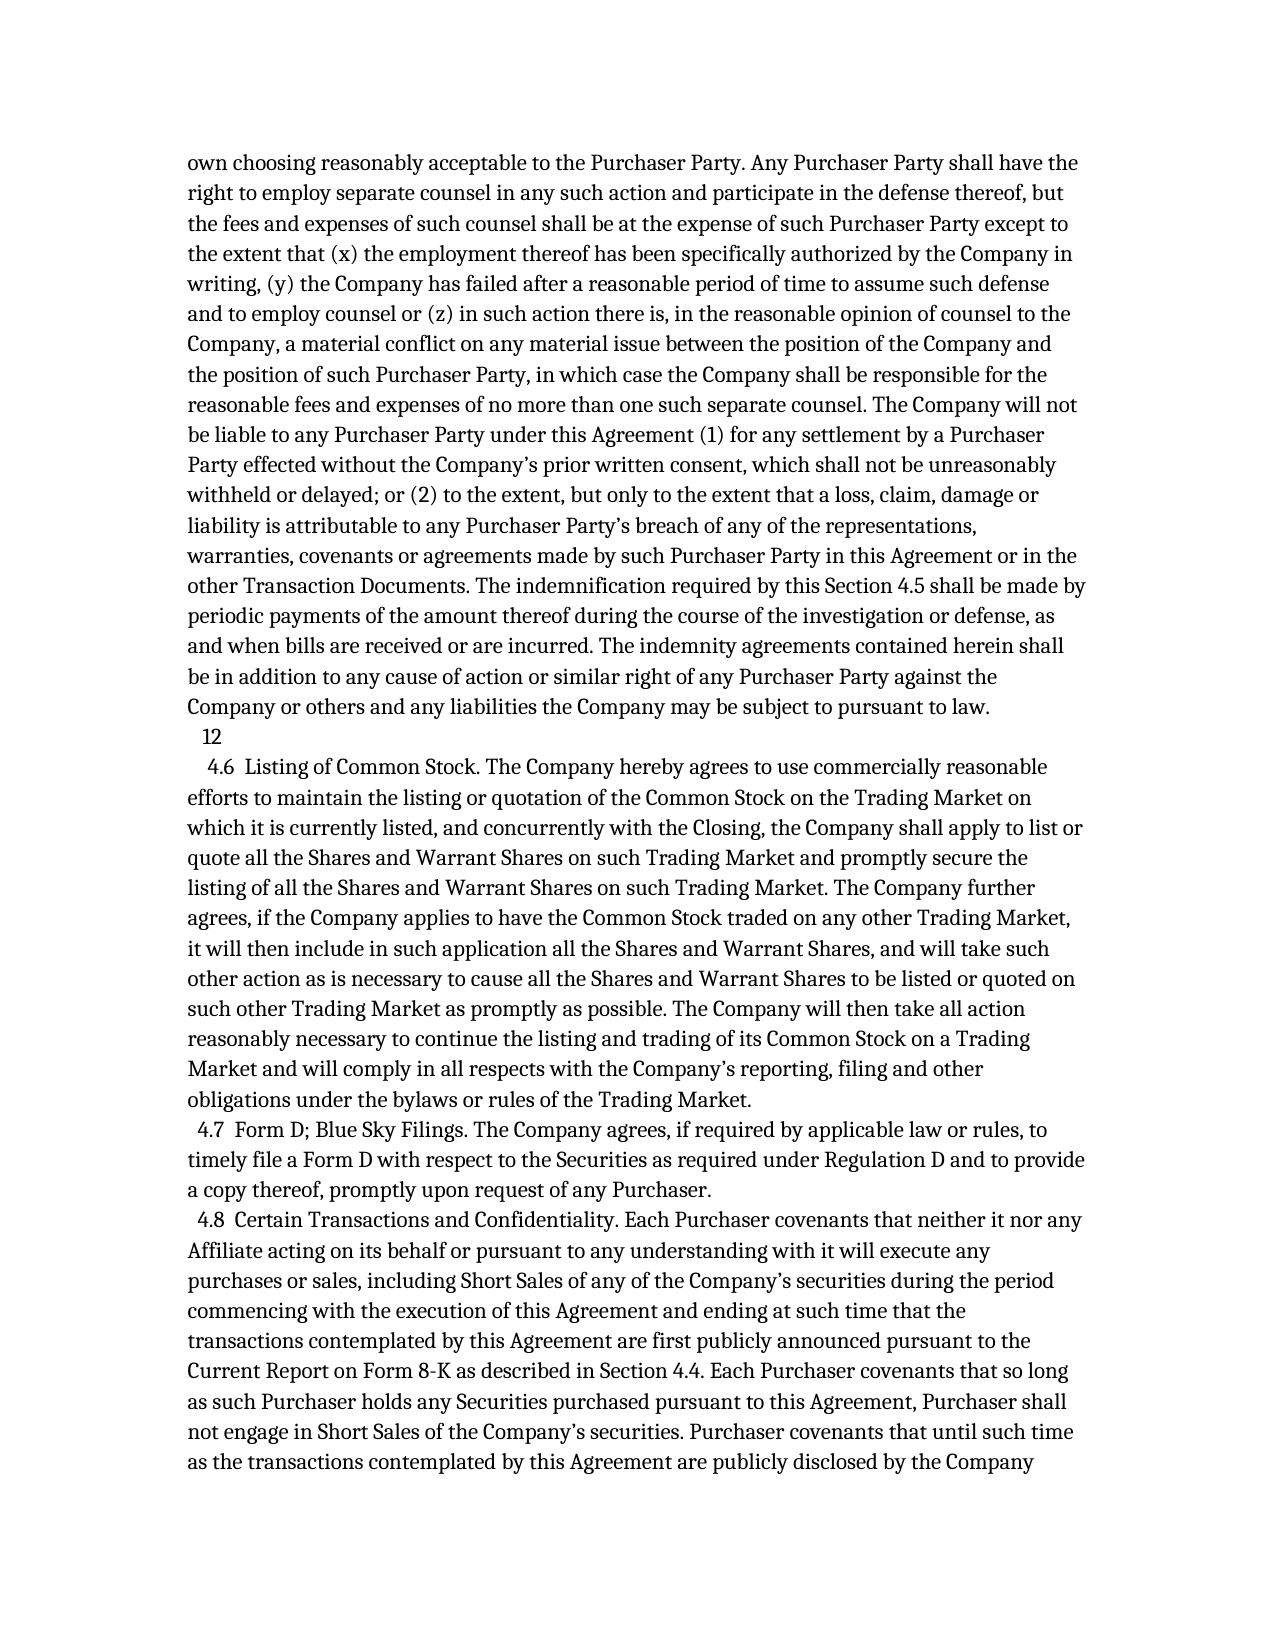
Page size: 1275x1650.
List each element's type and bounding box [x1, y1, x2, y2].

text [187, 150, 1087, 1475]
